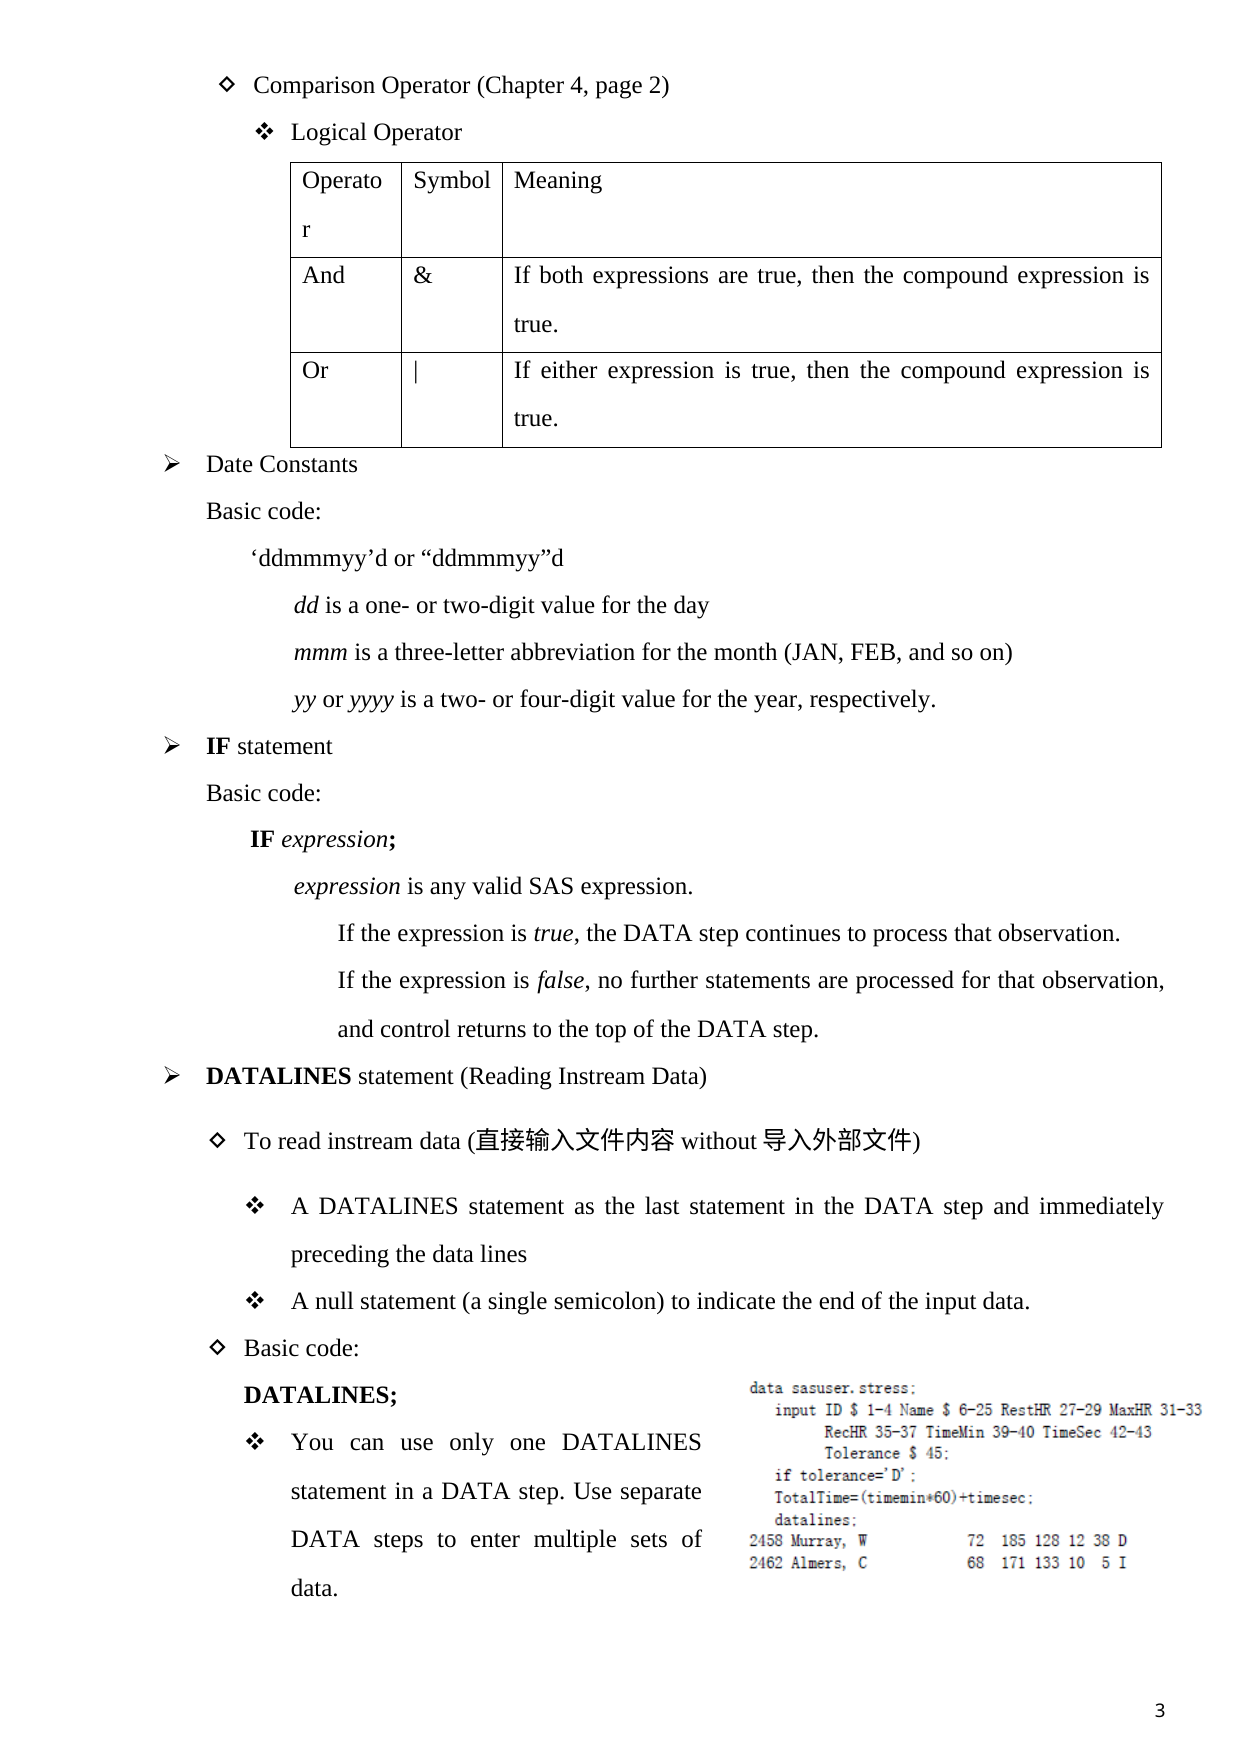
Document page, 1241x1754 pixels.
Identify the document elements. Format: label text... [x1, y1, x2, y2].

table_header Symbol [402, 163, 502, 257]
text IF expression; [75, 823, 1165, 855]
table_cell And [291, 258, 401, 352]
list Basic code: [206, 1331, 1165, 1364]
list A DATALINES statement as the last statement in the DATA step and immediately preceding the data lines [244, 1189, 1165, 1270]
table_header Operator [291, 163, 401, 257]
list A null statement (a single semicolon) to indicate the end of the input data. [244, 1284, 1165, 1317]
list Basic code: [205, 776, 1165, 808]
list You can use only one DATALINES statement in a DATA step. Use separate DATA steps to enter multiple sets of data. [244, 1425, 1165, 1604]
list Comparison Operator (Chapter 4, page 2) [216, 68, 1165, 101]
table_cell If both expressions are true, then the compound expression is true. [503, 258, 1161, 352]
picture [721, 1375, 1212, 1572]
table_header Meaning [503, 163, 1161, 257]
table_cell Or [291, 353, 401, 447]
list Basic code: [205, 494, 1165, 527]
list ‘ddmmmyy’d or “ddmmmyy”d [162, 541, 1165, 574]
list To read instream data (直接输入文件内容without导入外部文件) [206, 1106, 1165, 1171]
table_cell | [402, 353, 502, 447]
text mmm is a three-letter abbreviation for the month (JAN, FEB, and so on) [250, 635, 1165, 668]
list Date Constants [162, 448, 1165, 480]
text dd is a one- or two-digit value for the day [75, 588, 1165, 621]
list IF statement [162, 729, 1165, 761]
text DATALINES; [200, 1378, 721, 1411]
list yy or yyyy is a two- or four-digit value for the year, respectively. [293, 682, 1165, 714]
text expression is any valid SAS expression. [250, 869, 1165, 902]
text If the expression is true, the DATA step continues to process that observation. [294, 916, 1165, 949]
list Logical Operator [253, 115, 1165, 148]
list DATALINES statement (Reading Instream Data) [162, 1059, 1165, 1091]
table_cell If either expression is true, then the compound expression is true. [503, 353, 1161, 447]
text If the expression is false, no further statements are processed for that observation, and control returns to the top of the DATA step. [337, 963, 1165, 1044]
table_cell & [402, 258, 502, 352]
